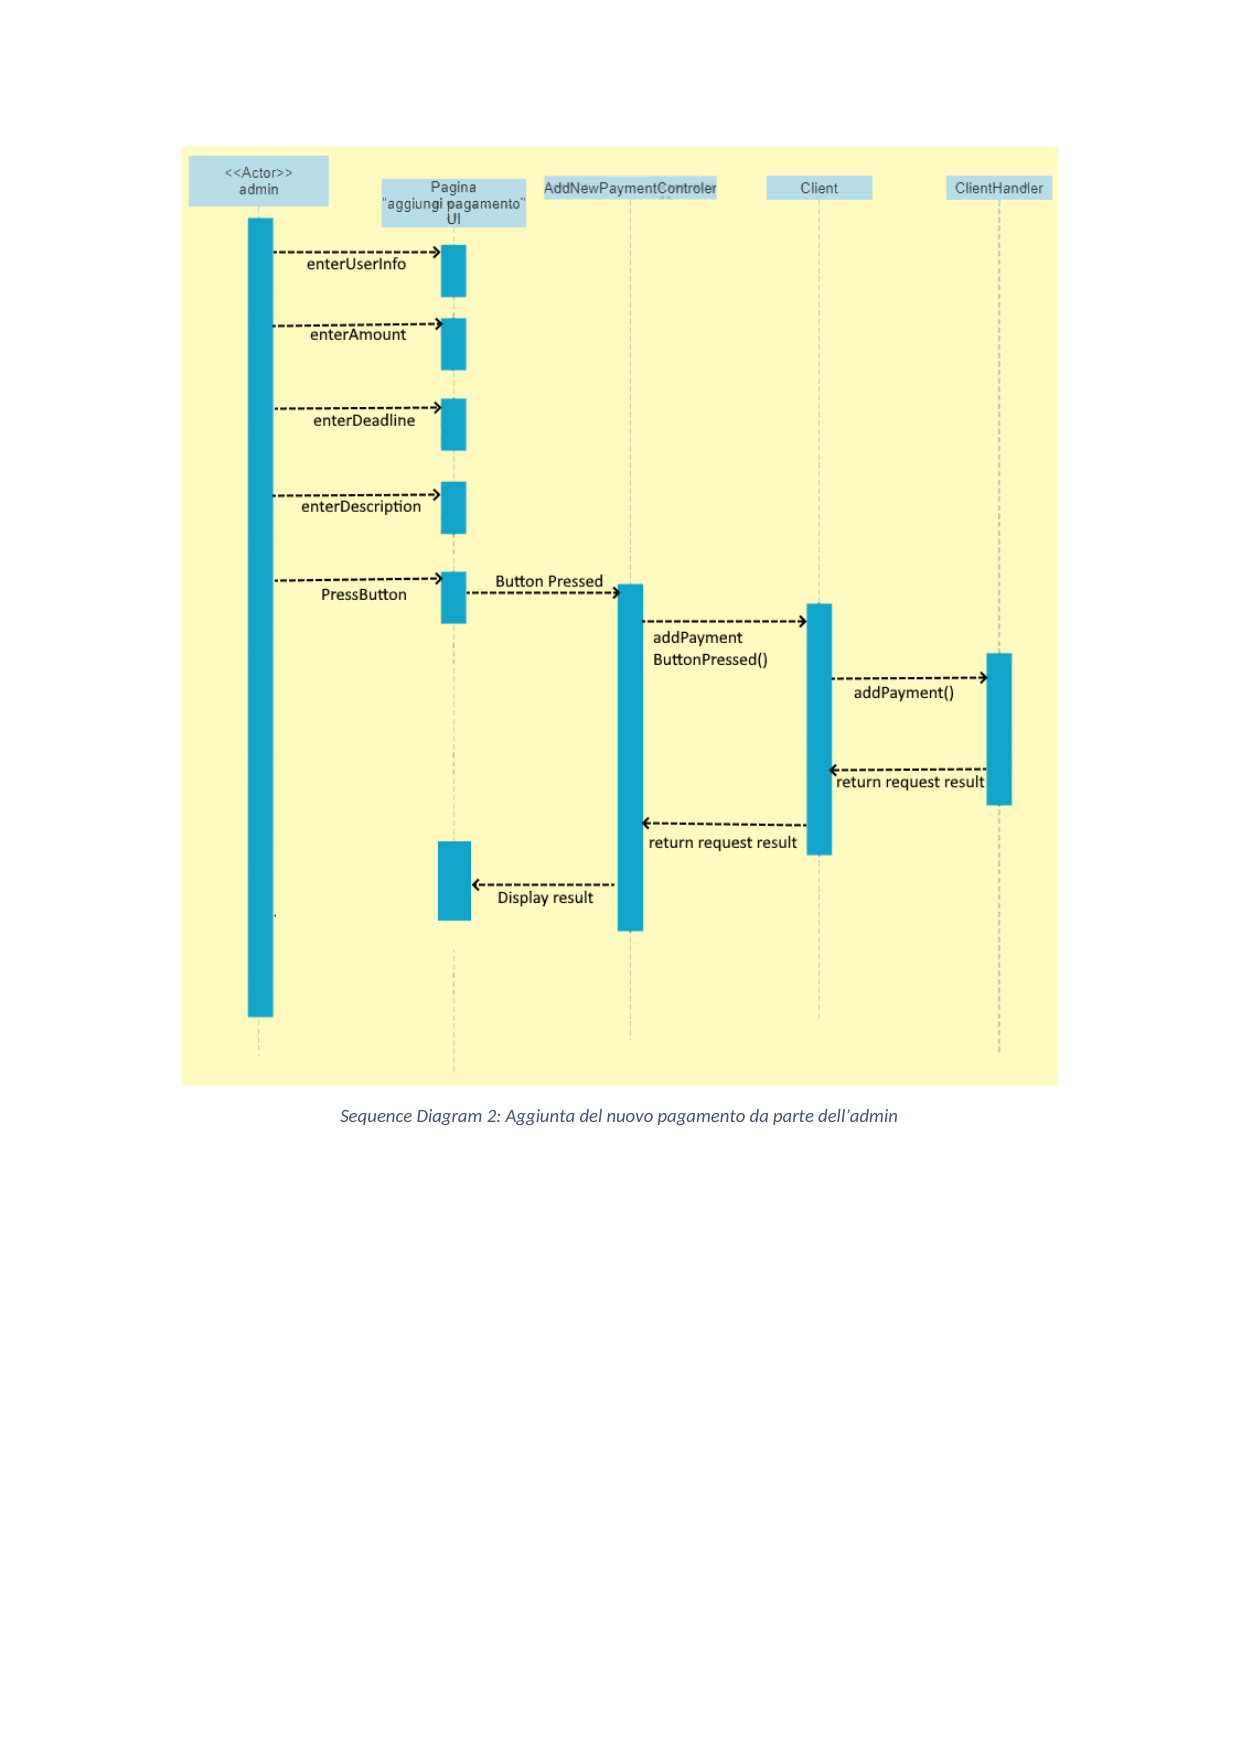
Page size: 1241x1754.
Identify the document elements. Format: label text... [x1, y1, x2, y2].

picture [181, 147, 1059, 1086]
